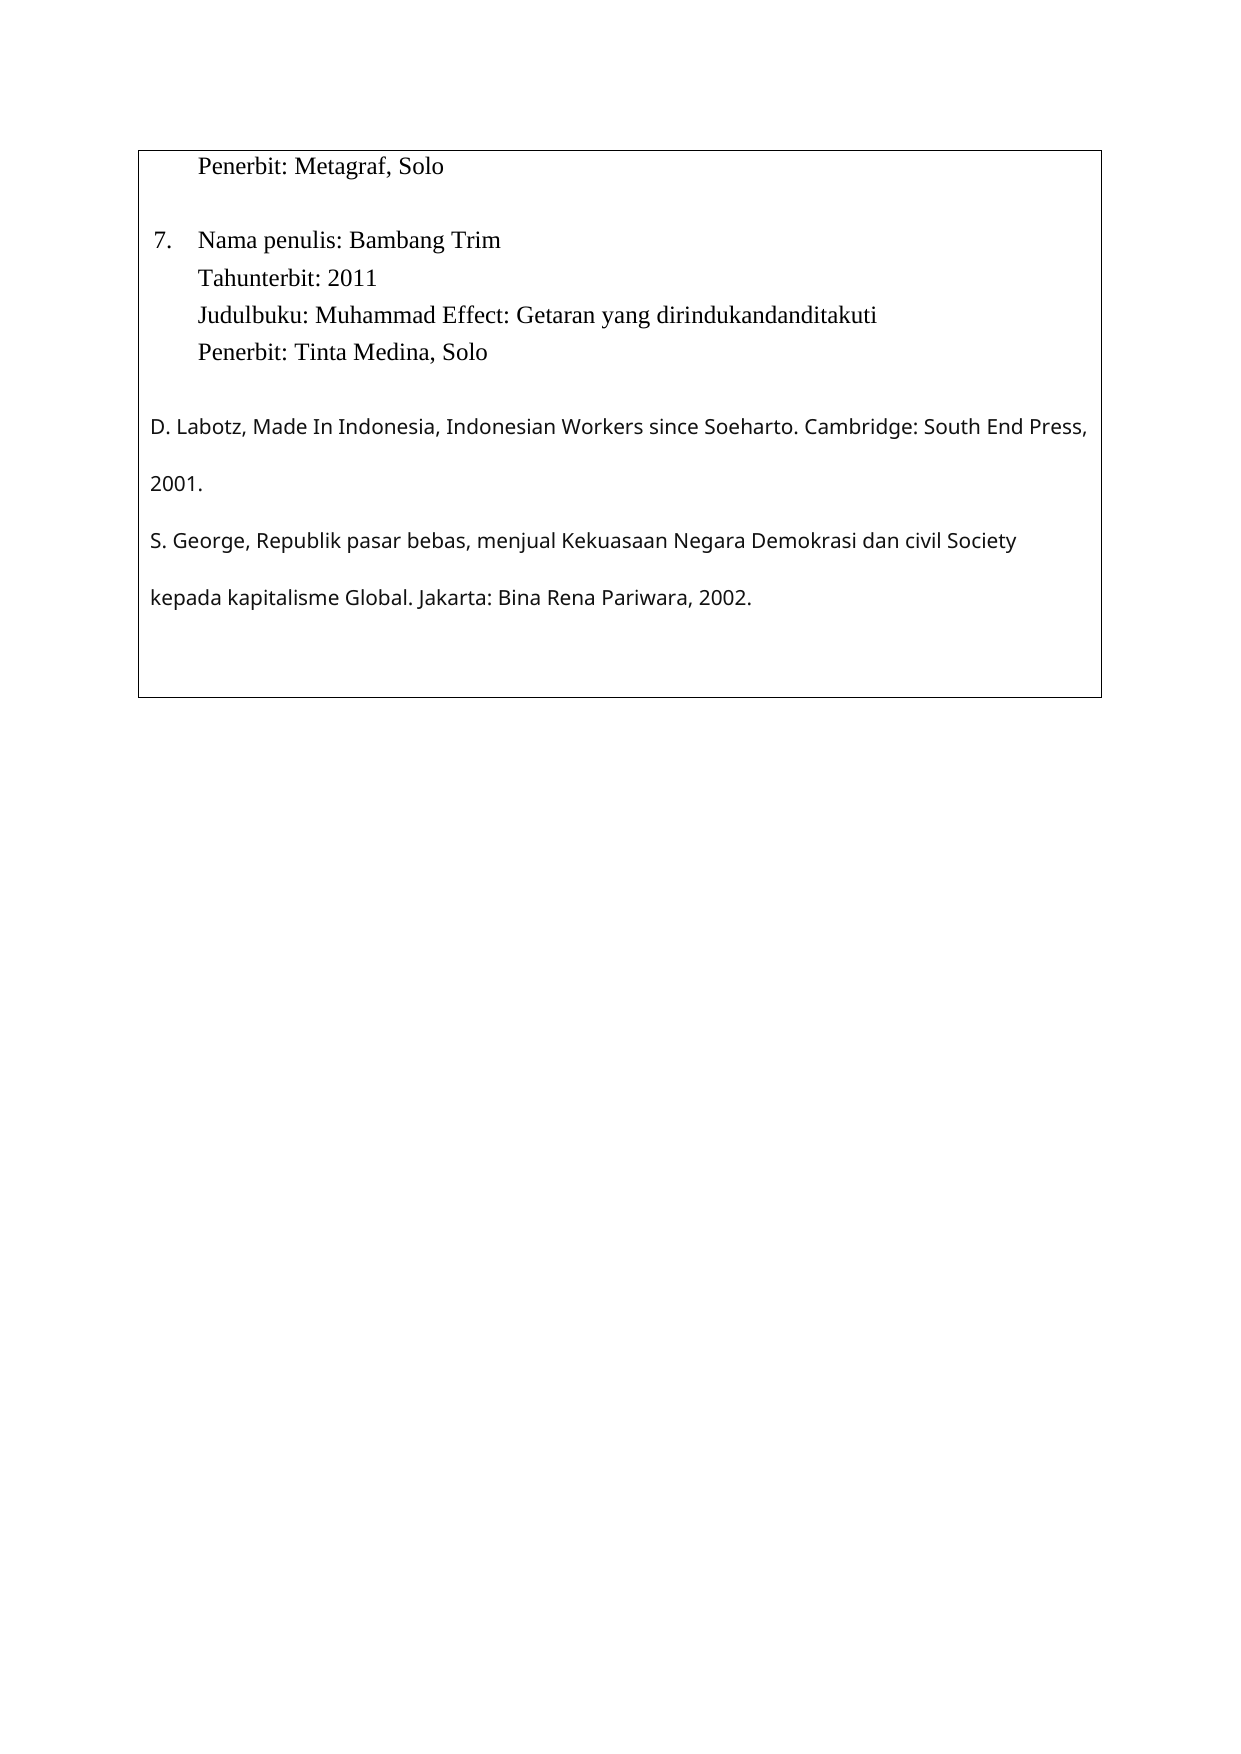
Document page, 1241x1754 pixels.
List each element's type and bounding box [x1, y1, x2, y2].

table_header [139, 151, 1101, 697]
